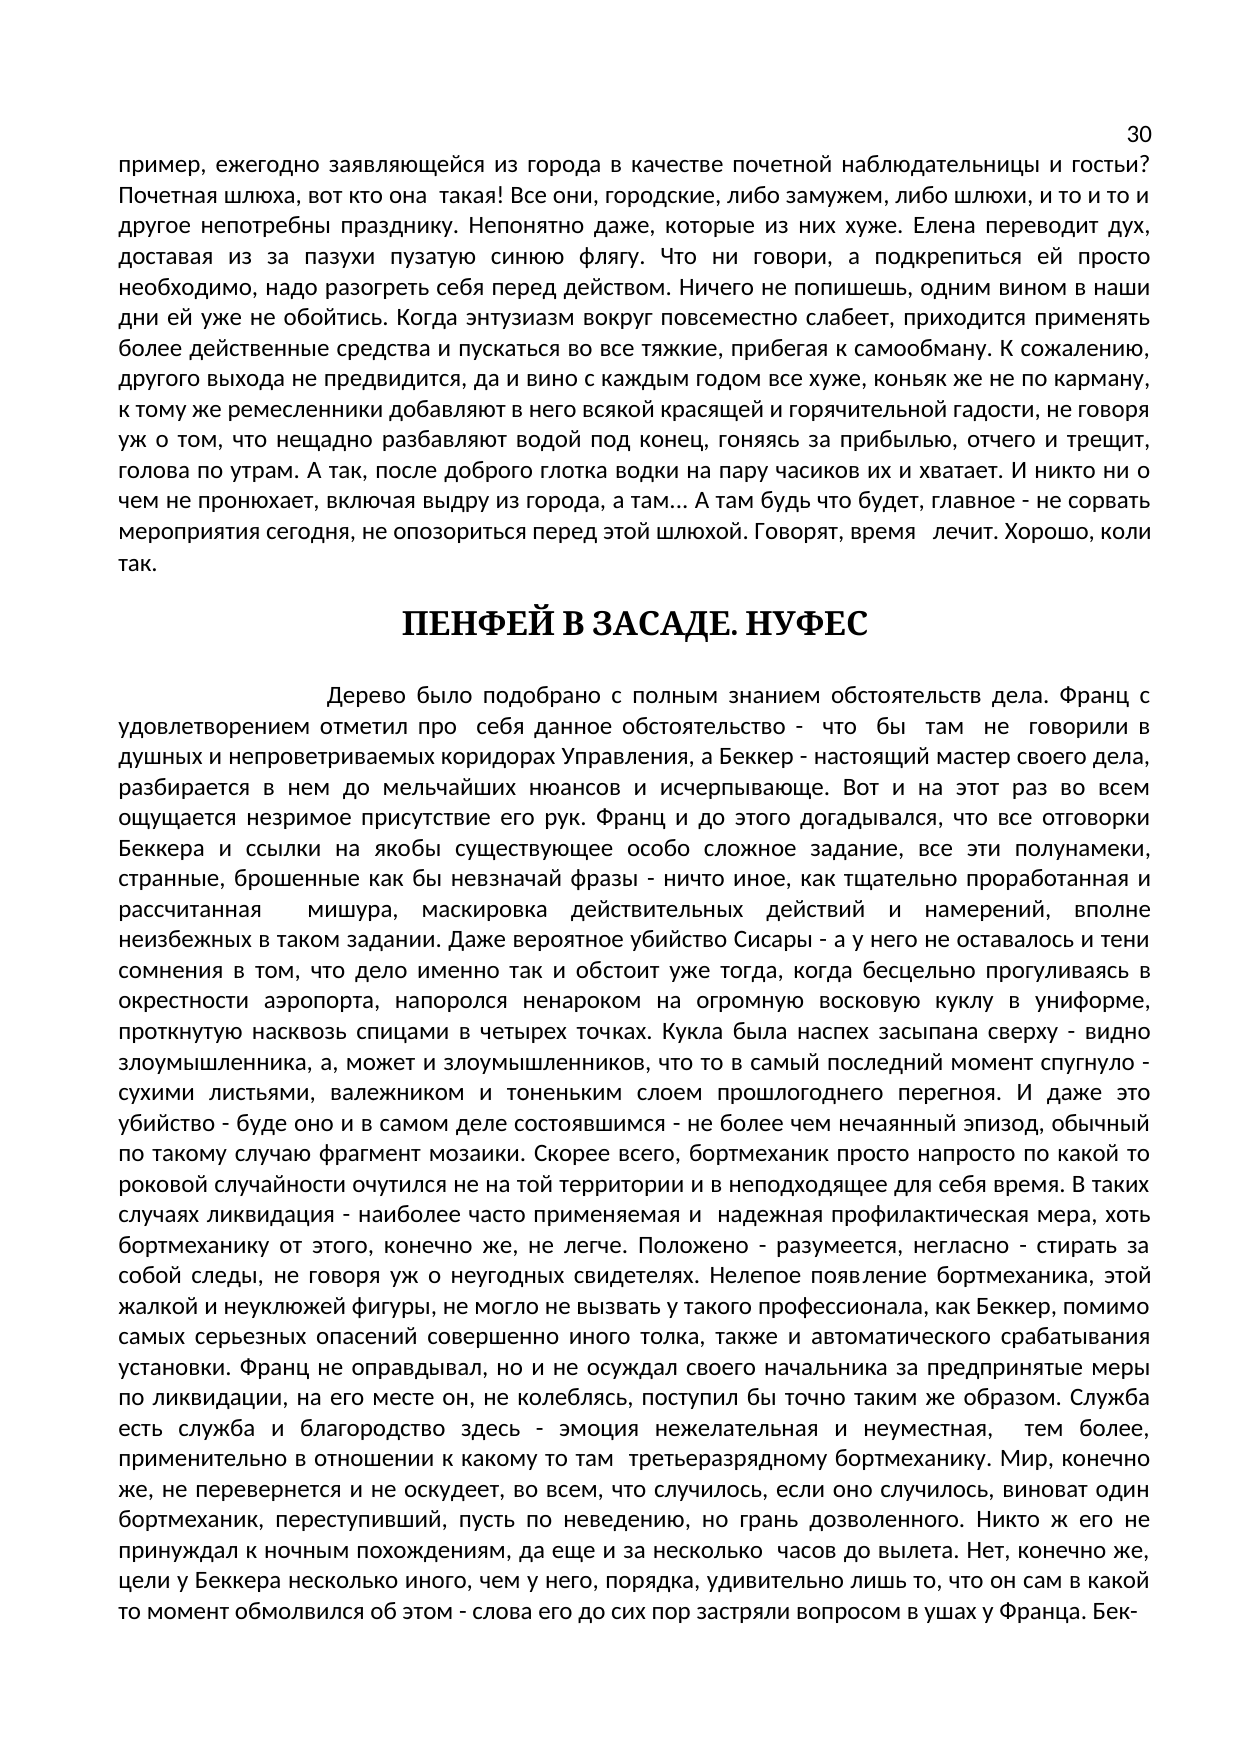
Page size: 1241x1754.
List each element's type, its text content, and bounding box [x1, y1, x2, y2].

text 30 [118, 118, 1152, 149]
text Дерево было подобрано с полным знанием обстоятельств дела. Франц с удовлетворением отметил про себя данное обстоятельство - что бы там не говорили в душных и непроветриваемых коридорах Управления, а Беккер - настоящий мастер своего дела, разбирается в нем до мельчайших нюансов и исчерпывающе. Вот и на этот раз во всем ощущается незримое присутствие его рук. Франц и до этого догадывался, что все отговорки Беккера и ссылки на якобы существующее особо сложное задание, все эти полунамеки, странные, брошенные как бы невзначай фразы - ничто иное, как тщательно проработанная и рассчитанная мишура, маскировка действительных действий и намерений, вполне неизбежных в таком задании. Даже вероятное убийство Сисары - а у него не оставалось и тени сомнения в том, что дело именно так и обстоит уже тогда, когда бесцельно прогуливаясь в окрестности аэропорта, напоролся ненароком на огромную восковую куклу в униформе, проткнутую насквозь спицами в четырех точках. Кукла была наспех засыпана сверху - видно злоумышленника, а, может и злоумышленников, что то в самый последний момент спугнуло - сухими листьями, валежником и тоненьким слоем прошлогоднего перегноя. И даже это убийство - буде оно и в самом деле состоявшимся - не более чем нечаянный эпизод, обычный по такому случаю фрагмент мозаики. Скорее всего, бортмеханик просто напросто по какой то роковой случайности очутился не на той территории и в неподходящее для себя время. В таких случаях ликвидация - наиболее часто применяемая и надежная профилактическая мера, хоть бортмеханику от этого, конечно же, не легче. Положено - разумеется, негласно - стирать за собой следы, не говоря уж о неугодных свидетелях. Нелепое появление бортмеханика, этой жалкой и неуклюжей фигуры, не могло не вызвать у такого профессионала, как Беккер, помимо самых серьезных опасений совершенно иного толка, также и автоматического срабатывания установки. Франц не оправдывал, но и не осуждал своего начальника за предпринятые меры по ликвидации, на его месте он, не колеблясь, поступил бы точно таким же образом. Служба есть служба и благородство здесь - эмоция нежелательная и неуместная, тем более, применительно в отношении к какому то там третьеразрядному бортмеханику. Мир, конечно же, не перевернется и не оскудеет, во всем, что случилось, если оно случилось, виноват один бортмеханик, переступивший, пусть по неведению, но грань дозволенного. Никто ж его не принуждал к ночным похождениям, да еще и за несколько часов до вылета. Нет, конечно же, цели у Беккера несколько иного, чем у него, порядка, удивительно лишь то, что он сам в какой то момент обмолвился об этом - слова его до сих пор застряли вопросом в ушах у Франца. Бек- [118, 679, 1152, 1626]
text ПЕНФЕЙ В ЗАСАДЕ. НУФЕС [118, 606, 1152, 644]
text пример, ежегодно заявляющейся из города в качестве почетной наблюдательницы и гостьи? Почетная шлюха, вот кто она такая! Все они, городские, либо замужем, либо шлюхи, и то и то и другое непотребны празднику. Непонятно даже, которые из них хуже. Елена переводит дух, доставая из за пазухи пузатую синюю флягу. Что ни говори, а подкрепиться ей просто необходимо, надо разогреть себя перед действом. Ничего не попишешь, одним вином в наши дни ей уже не обойтись. Когда энтузиазм вокруг повсеместно слабеет, приходится применять более действенные средства и пускаться во все тяжкие, прибегая к самообману. К сожалению, другого выхода не предвидится, да и вино с каждым годом все хуже, коньяк же не по карману, к тому же ремесленники добавляют в него всякой красящей и горячительной гадости, не говоря уж о том, что нещадно разбавляют водой под конец, гоняясь за прибылью, отчего и трещит, голова по утрам. А так, после доброго глотка водки на пару часиков их и хватает. И никто ни о чем не пронюхает, включая выдру из города, а там... А там будь что будет, главное - не сорвать мероприятия сегодня, не опозориться перед этой шлюхой. Говорят, время лечит. Хорошо, коли так. [118, 149, 1152, 577]
